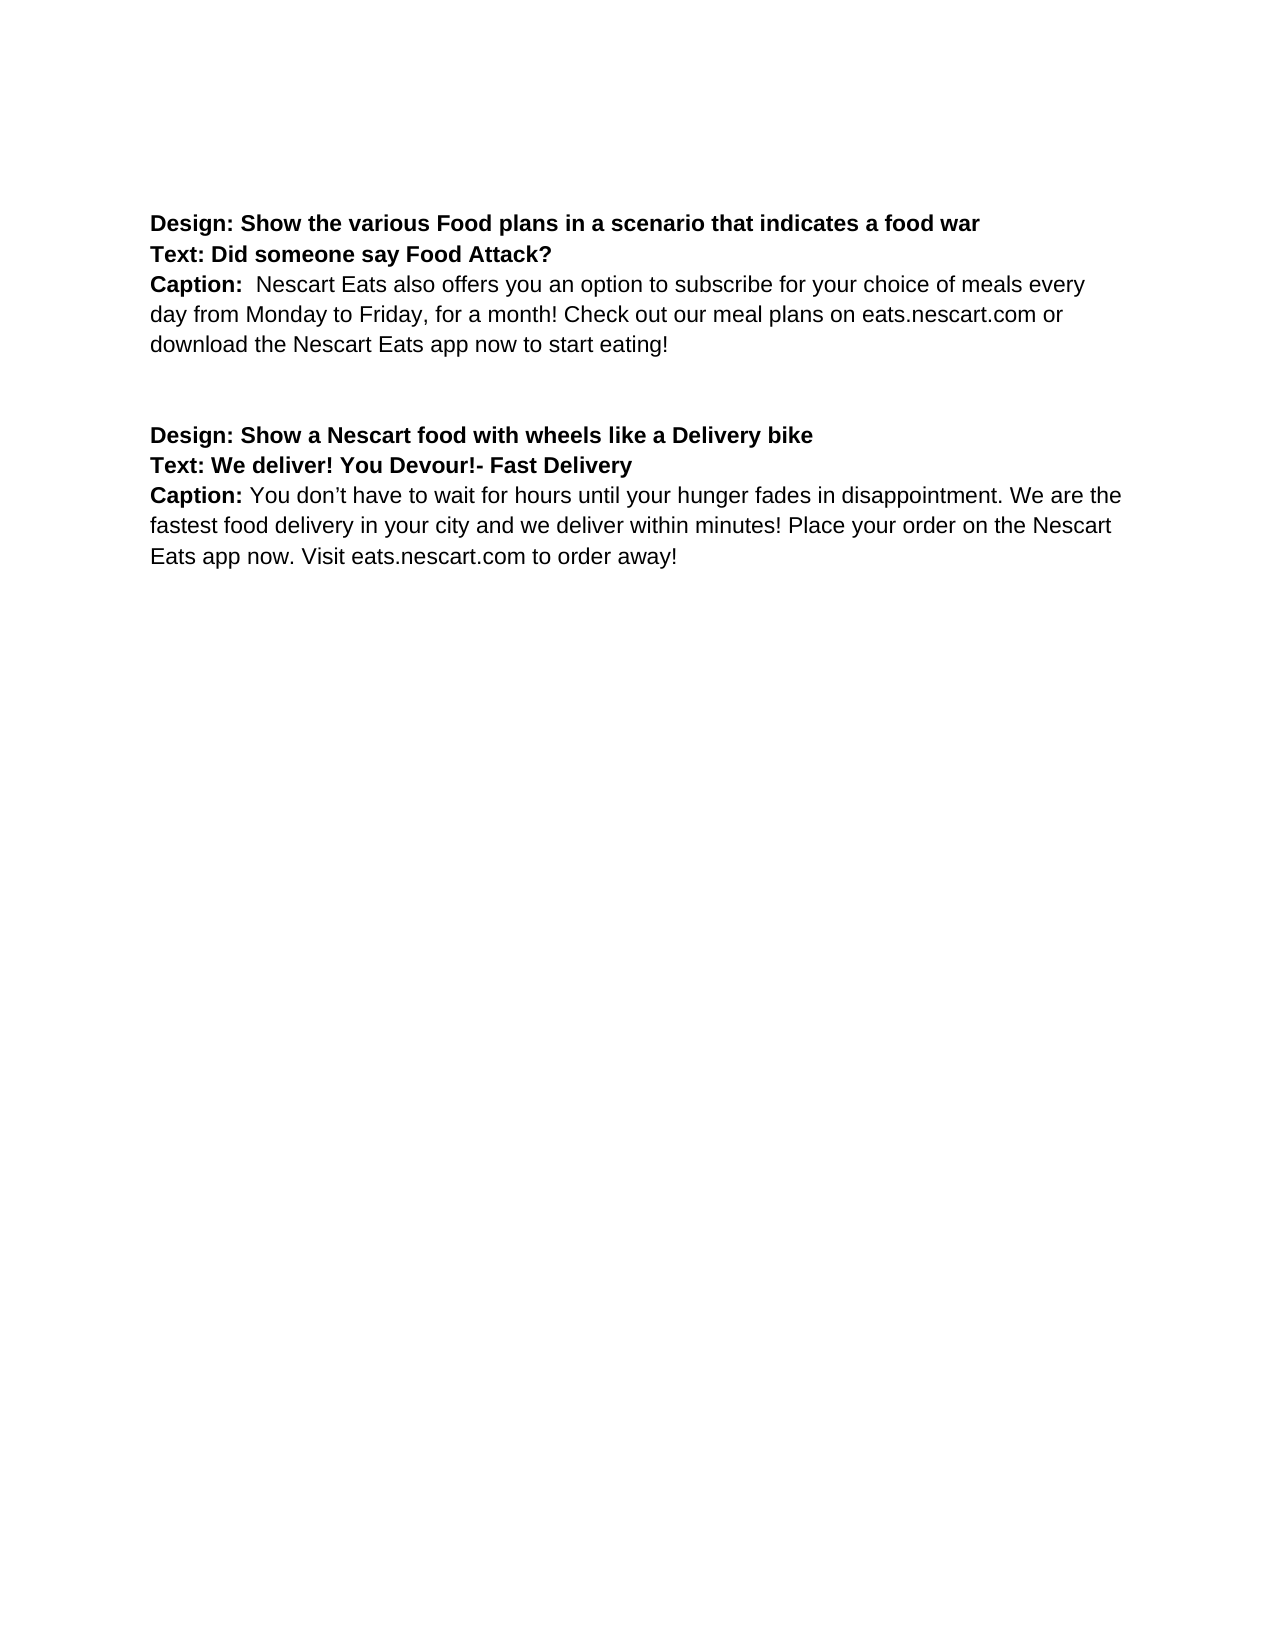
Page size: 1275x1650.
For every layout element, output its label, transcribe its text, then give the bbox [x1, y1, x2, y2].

text Caption: You don’t have to wait for hours until your hunger fades in disappointment. We are the fastest food delivery in your city and we deliver within minutes! Place your order on the Nescart Eats app now. Visit eats.nescart.com to order away! [150, 482, 1125, 569]
text Text: We deliver! You Devour!- Fast Delivery [150, 452, 1125, 478]
text Design: Show the various Food plans in a scenario that indicates a food war [150, 210, 1125, 237]
text Design: Show a Nescart food with wheels like a Delivery bike [150, 422, 1125, 448]
text Caption: Nescart Eats also offers you an option to subscribe for your choice of meals every day from Monday to Friday, for a month! Check out our meal plans on eats.nescart.com or download the Nescart Eats app now to start eating! [150, 271, 1125, 358]
text Text: Did someone say Food Attack? [150, 241, 1125, 267]
